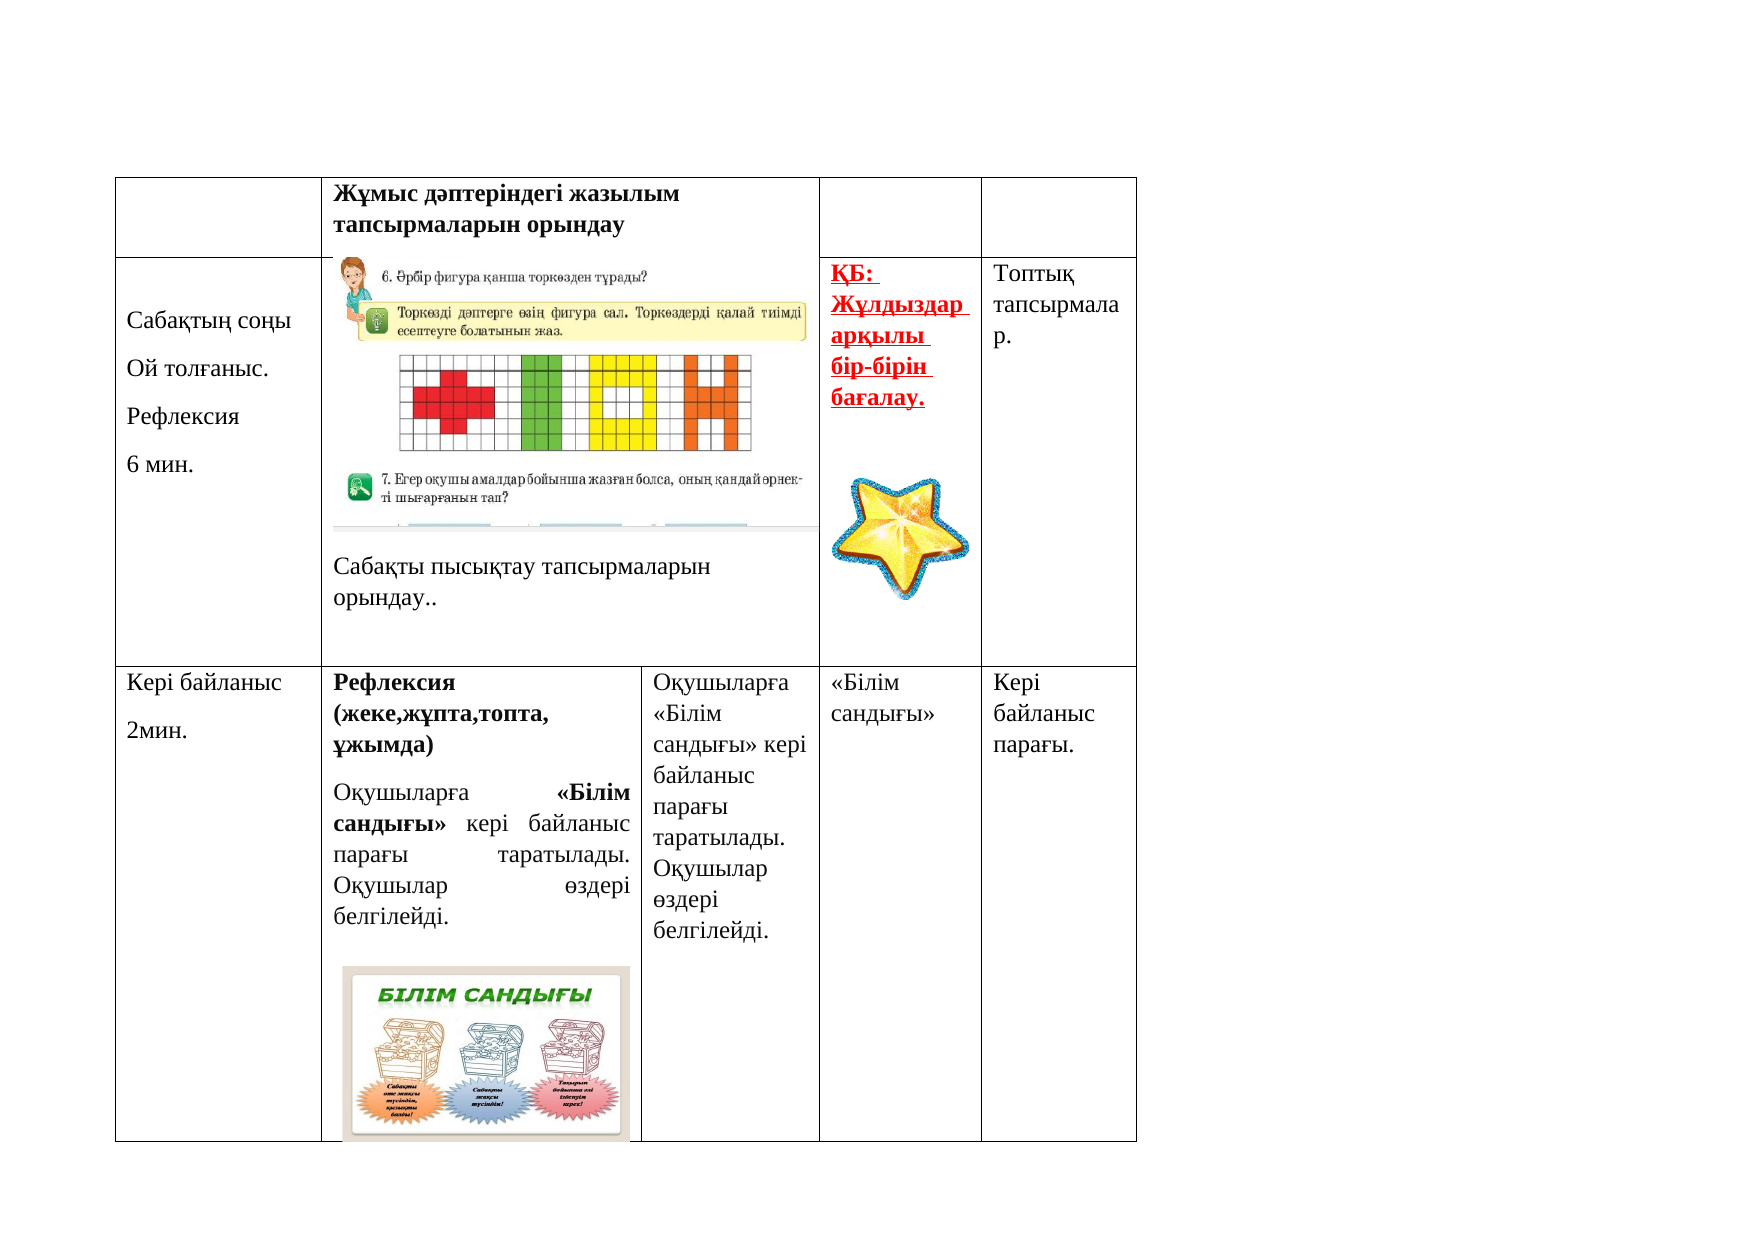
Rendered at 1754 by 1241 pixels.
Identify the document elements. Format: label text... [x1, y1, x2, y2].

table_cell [820, 178, 981, 257]
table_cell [322, 667, 641, 1141]
table_cell [982, 178, 1136, 257]
picture [831, 477, 970, 600]
table_cell Топтық тапсырмалар. [982, 258, 1136, 666]
table_cell «Білім сандығы» [820, 667, 981, 1141]
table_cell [642, 667, 819, 1141]
table_cell Сабақты пысықтау тапсырмаларын орындау.. [322, 258, 819, 666]
table_cell Сабақтың соңы Ой толғаныс. Рефлексия 6 мин. [116, 258, 321, 666]
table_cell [322, 178, 819, 257]
table_cell Кері байланыс 2мин. [116, 667, 321, 1141]
picture [342, 966, 630, 1142]
picture [333, 257, 820, 532]
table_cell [982, 667, 1136, 1141]
table_cell ҚБ: Жұлдыздар арқылы бір-бірін бағалау. [820, 258, 981, 666]
table_cell [116, 178, 321, 257]
